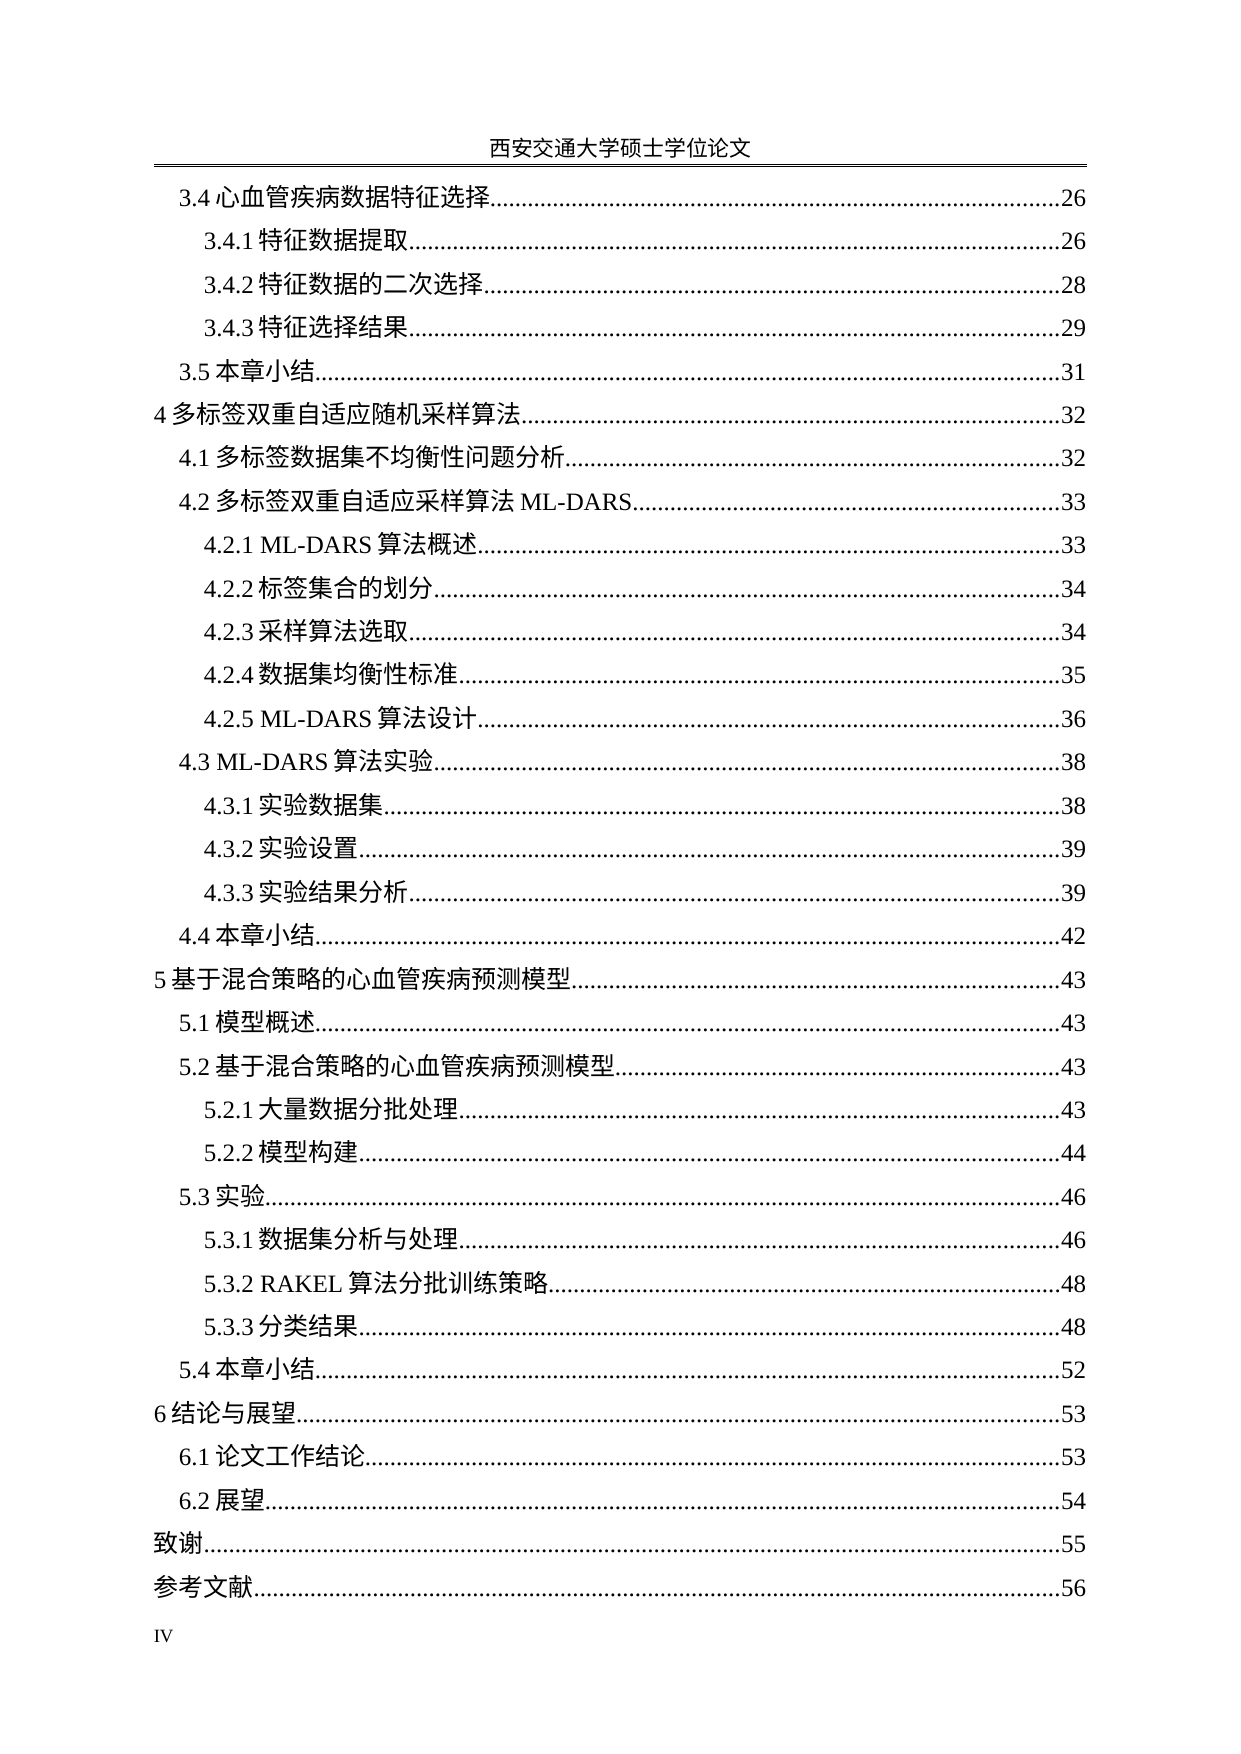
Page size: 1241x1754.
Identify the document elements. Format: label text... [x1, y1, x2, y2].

text 4.3.3实验结果分析 39 [203, 872, 1087, 908]
text 4.2多标签双重自适应采样算法ML-DARS 33 [178, 481, 1087, 517]
text 4.1多标签数据集不均衡性问题分析 32 [178, 438, 1087, 474]
text 3.4.2特征数据的二次选择 28 [203, 264, 1087, 300]
text 4.3 ML-DARS算法实验 38 [178, 742, 1087, 778]
text 3.4心血管疾病数据特征选择 26 [178, 177, 1087, 213]
text 5.3.1数据集分析与处理 46 [203, 1220, 1087, 1256]
text 4.2.2标签集合的划分 34 [203, 568, 1087, 604]
text 4.3.2实验设置 39 [203, 829, 1087, 865]
text 5.1模型概述 43 [178, 1002, 1087, 1039]
text 6.2展望 54 [178, 1480, 1087, 1517]
text 5.3实验 46 [178, 1176, 1087, 1212]
text 5.3.2 RAKEL算法分批训练策略 48 [203, 1263, 1087, 1299]
text 3.4.1特征数据提取 26 [203, 221, 1087, 257]
text 5基于混合策略的心血管疾病预测模型 43 [153, 959, 1087, 995]
text 5.3.3分类结果 48 [203, 1307, 1087, 1343]
text 4多标签双重自适应随机采样算法 32 [153, 394, 1087, 431]
text 3.4.3特征选择结果 29 [203, 307, 1087, 344]
text 4.2.5 ML-DARS算法设计 36 [203, 698, 1087, 735]
text 参考文献 56 [153, 1567, 1087, 1603]
text 5.2基于混合策略的心血管疾病预测模型 43 [178, 1046, 1087, 1082]
text 4.3.1实验数据集 38 [203, 785, 1087, 822]
text 4.2.1 ML-DARS算法概述 33 [203, 525, 1087, 561]
text 致谢 55 [153, 1524, 1087, 1560]
text 4.2.3采样算法选取 34 [203, 612, 1087, 648]
text 5.2.1大量数据分批处理 43 [203, 1089, 1087, 1126]
text 4.4本章小结 42 [178, 916, 1087, 952]
text 5.2.2模型构建 44 [203, 1133, 1087, 1169]
text 4.2.4数据集均衡性标准 35 [203, 655, 1087, 691]
text 3.5本章小结 31 [178, 351, 1087, 387]
text 6.1论文工作结论 53 [178, 1437, 1087, 1473]
text 6结论与展望 53 [153, 1393, 1087, 1430]
text 5.4本章小结 52 [178, 1350, 1087, 1386]
